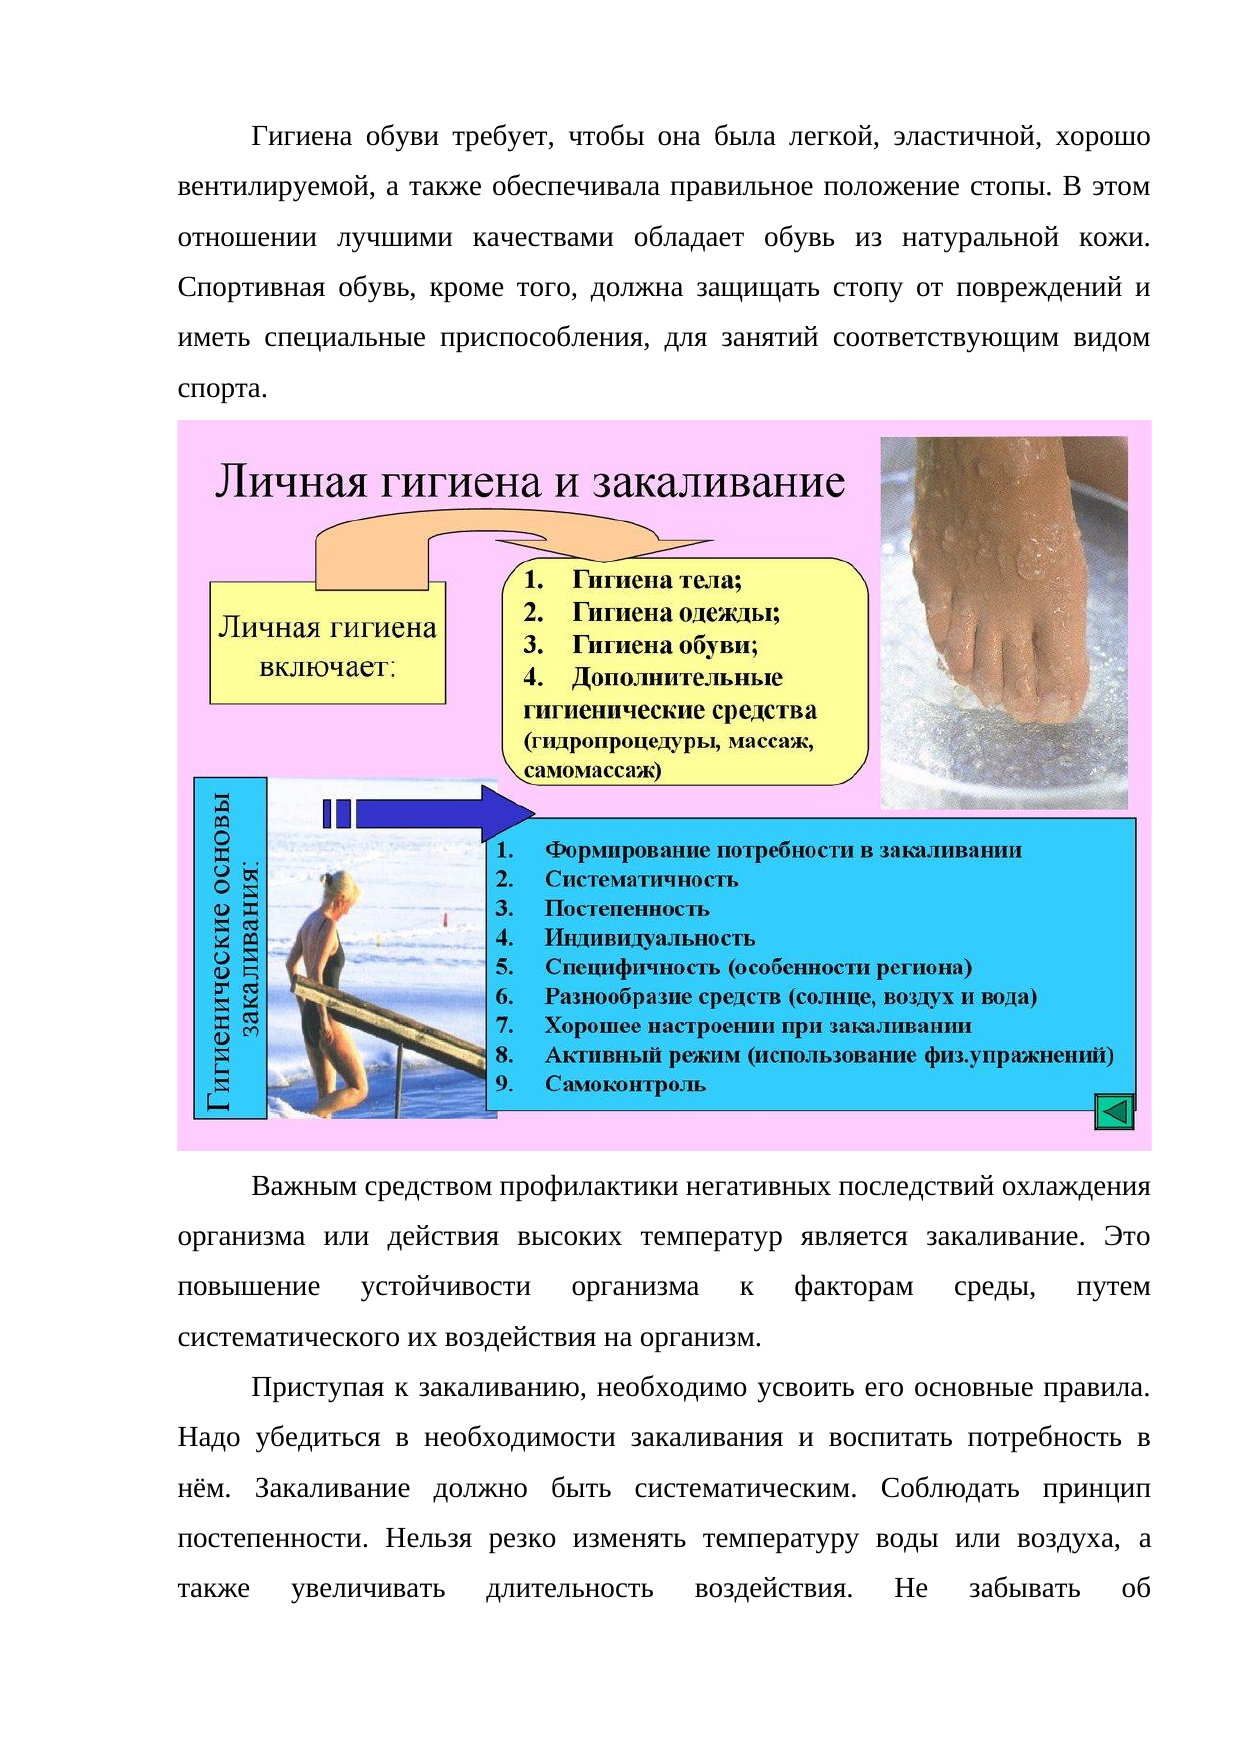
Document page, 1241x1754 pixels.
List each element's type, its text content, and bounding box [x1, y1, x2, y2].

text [177, 1369, 1152, 1604]
picture [177, 420, 1152, 1151]
text Важным средством профилактики негативных последствий охлаждения организма или действия высоких температур является закаливание. Это повышение устойчивости организма к факторам среды, путем систематического их воздействия на организм. [177, 1168, 1152, 1352]
text Гигиена обуви требует, чтобы она была легкой, эластичной, хорошо вентилируемой, а также обеспечивала правильное положение стопы. В этом отношении лучшими качествами обладает обувь из натуральной кожи. Спортивная обувь, кроме того, должна защищать стопу от повреждений и иметь специальные приспособления, для занятий соответствующим видом спорта. [177, 118, 1152, 403]
